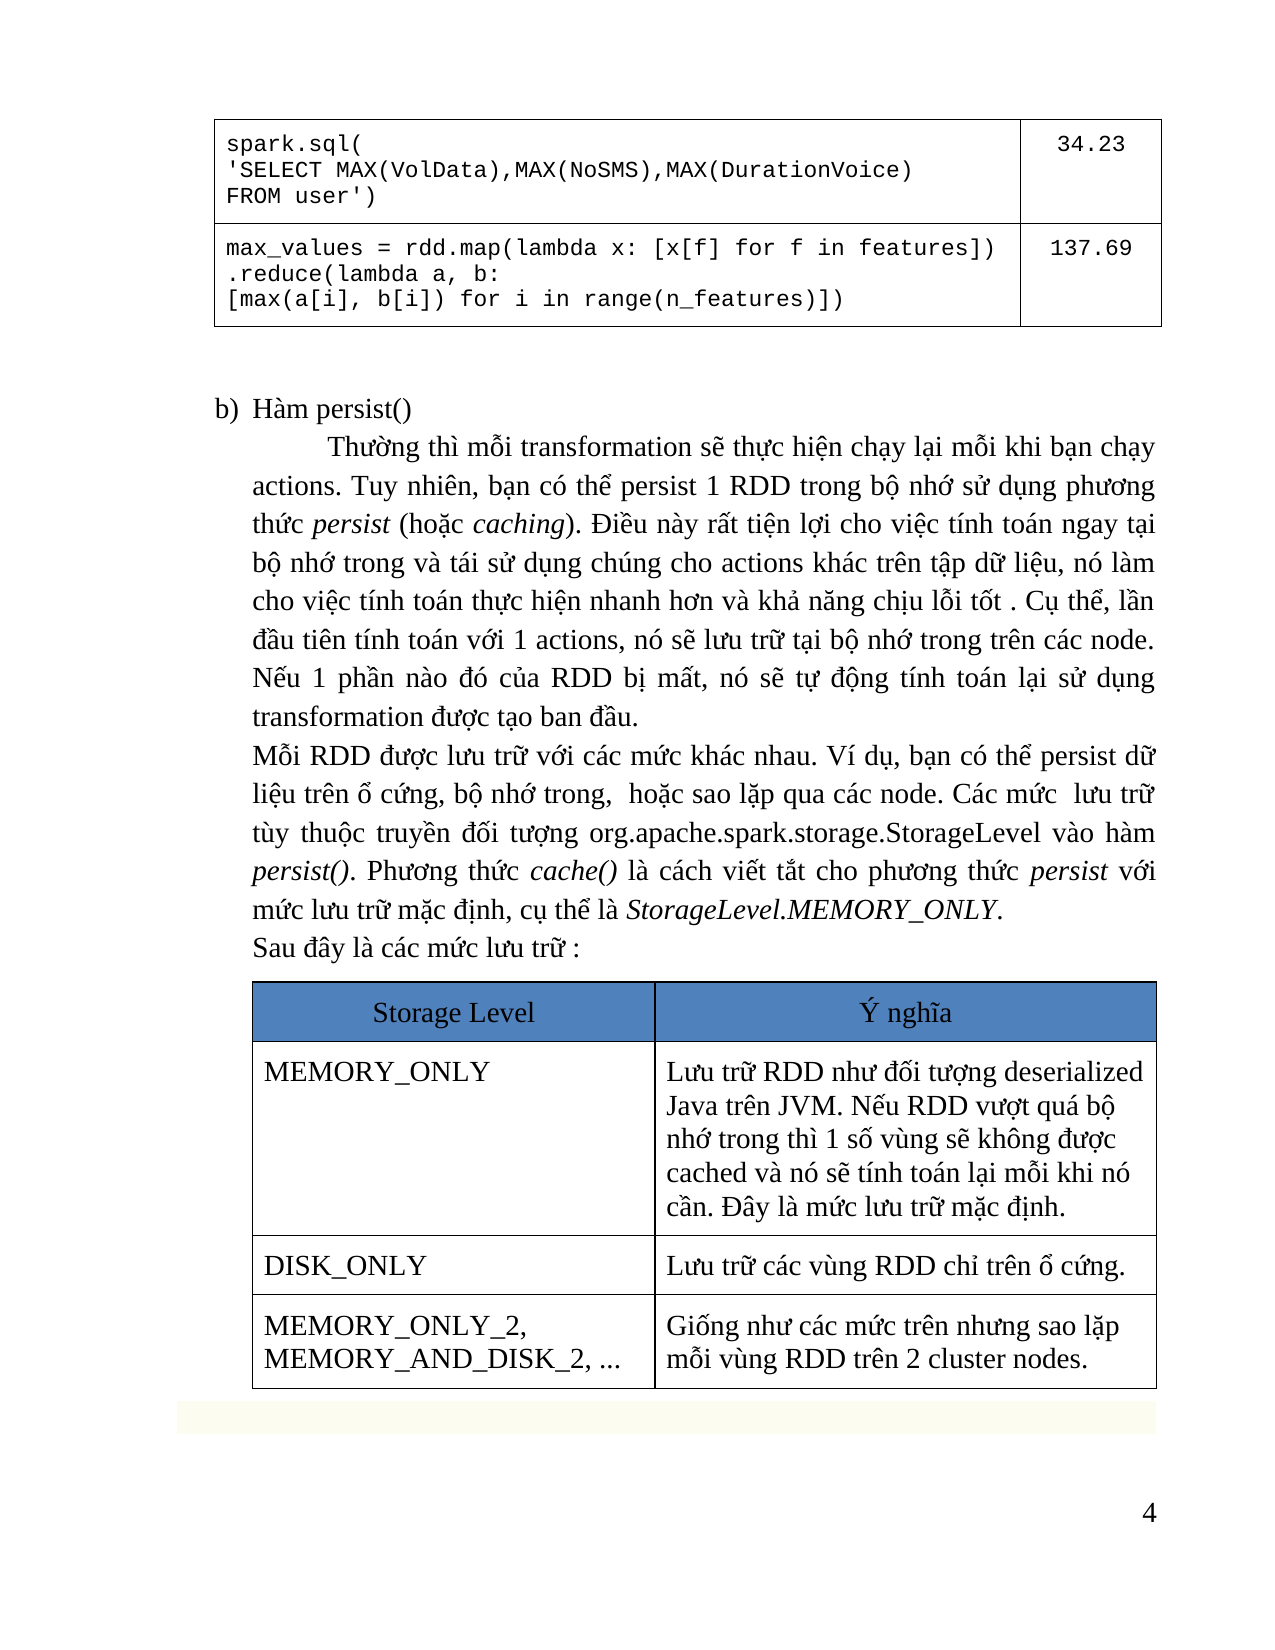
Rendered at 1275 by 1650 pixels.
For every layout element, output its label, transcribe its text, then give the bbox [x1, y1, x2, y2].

list Sau đây là các mức lưu trữ : [252, 930, 1156, 964]
table_cell max_values = rdd.map(lambda x: [x[f] for f in features]) .reduce(lambda a, b: [max(a[i], b[i]) for i in range(n_features)]) [215, 224, 1020, 326]
table_header Ý nghĩa [656, 983, 1156, 1041]
table_cell spark.sql( 'SELECT MAX(VolData),MAX(NoSMS),MAX(DurationVoice) FROM user') [215, 120, 1020, 222]
table_cell MEMORY_ONLY [253, 1042, 654, 1235]
list Hàm persist() [214, 391, 1156, 424]
table_cell DISK_ONLY [253, 1236, 654, 1294]
list Mỗi RDD được lưu trữ với các mức khác nhau. Ví dụ, bạn có thể persist dữ liệu trên ổ cứng, bộ nhớ trong, hoặc sao lặp qua các node. Các mức lưu trữ tùy thuộc truyền đối tượng org.apache.spark.storage.StorageLevel vào hàm persist(). Phương thức cache() là cách viết tắt cho phương thức persist với mức lưu trữ mặc định, cụ thể là StorageLevel.MEMORY_ONLY. [252, 738, 1156, 925]
table_cell Lưu trữ RDD như đối tượng deserialized Java trên JVM. Nếu RDD vượt quá bộ nhớ trong thì 1 số vùng sẽ không được cached và nó sẽ tính toán lại mỗi khi nó cần. Đây là mức lưu trữ mặc định. [656, 1042, 1156, 1235]
list Thường thì mỗi transformation sẽ thực hiện chạy lại mỗi khi bạn chạy actions. Tuy nhiên, bạn có thể persist 1 RDD trong bộ nhớ sử dụng phương thức persist (hoặc caching). Điều này rất tiện lợi cho việc tính toán ngay tại bộ nhớ trong và tái sử dụng chúng cho actions khác trên tập dữ liệu, nó làm cho việc tính toán thực hiện nhanh hơn và khả năng chịu lỗi tốt . Cụ thể, lần đầu tiên tính toán với 1 actions, nó sẽ lưu trữ tại bộ nhớ trong trên các node. Nếu 1 phần nào đó của RDD bị mất, nó sẽ tự động tính toán lại sử dụng transformation được tạo ban đầu. [252, 429, 1156, 733]
table_cell 34.23 [1021, 120, 1161, 222]
table_cell 137.69 [1021, 224, 1161, 326]
table_header Storage Level [253, 983, 654, 1041]
table_cell MEMORY_ONLY_2, MEMORY_AND_DISK_2, ... [253, 1295, 654, 1387]
table_cell Giống như các mức trên nhưng sao lặp mỗi vùng RDD trên 2 cluster nodes. [656, 1295, 1156, 1387]
table_cell Lưu trữ các vùng RDD chỉ trên ổ cứng. [656, 1236, 1156, 1294]
